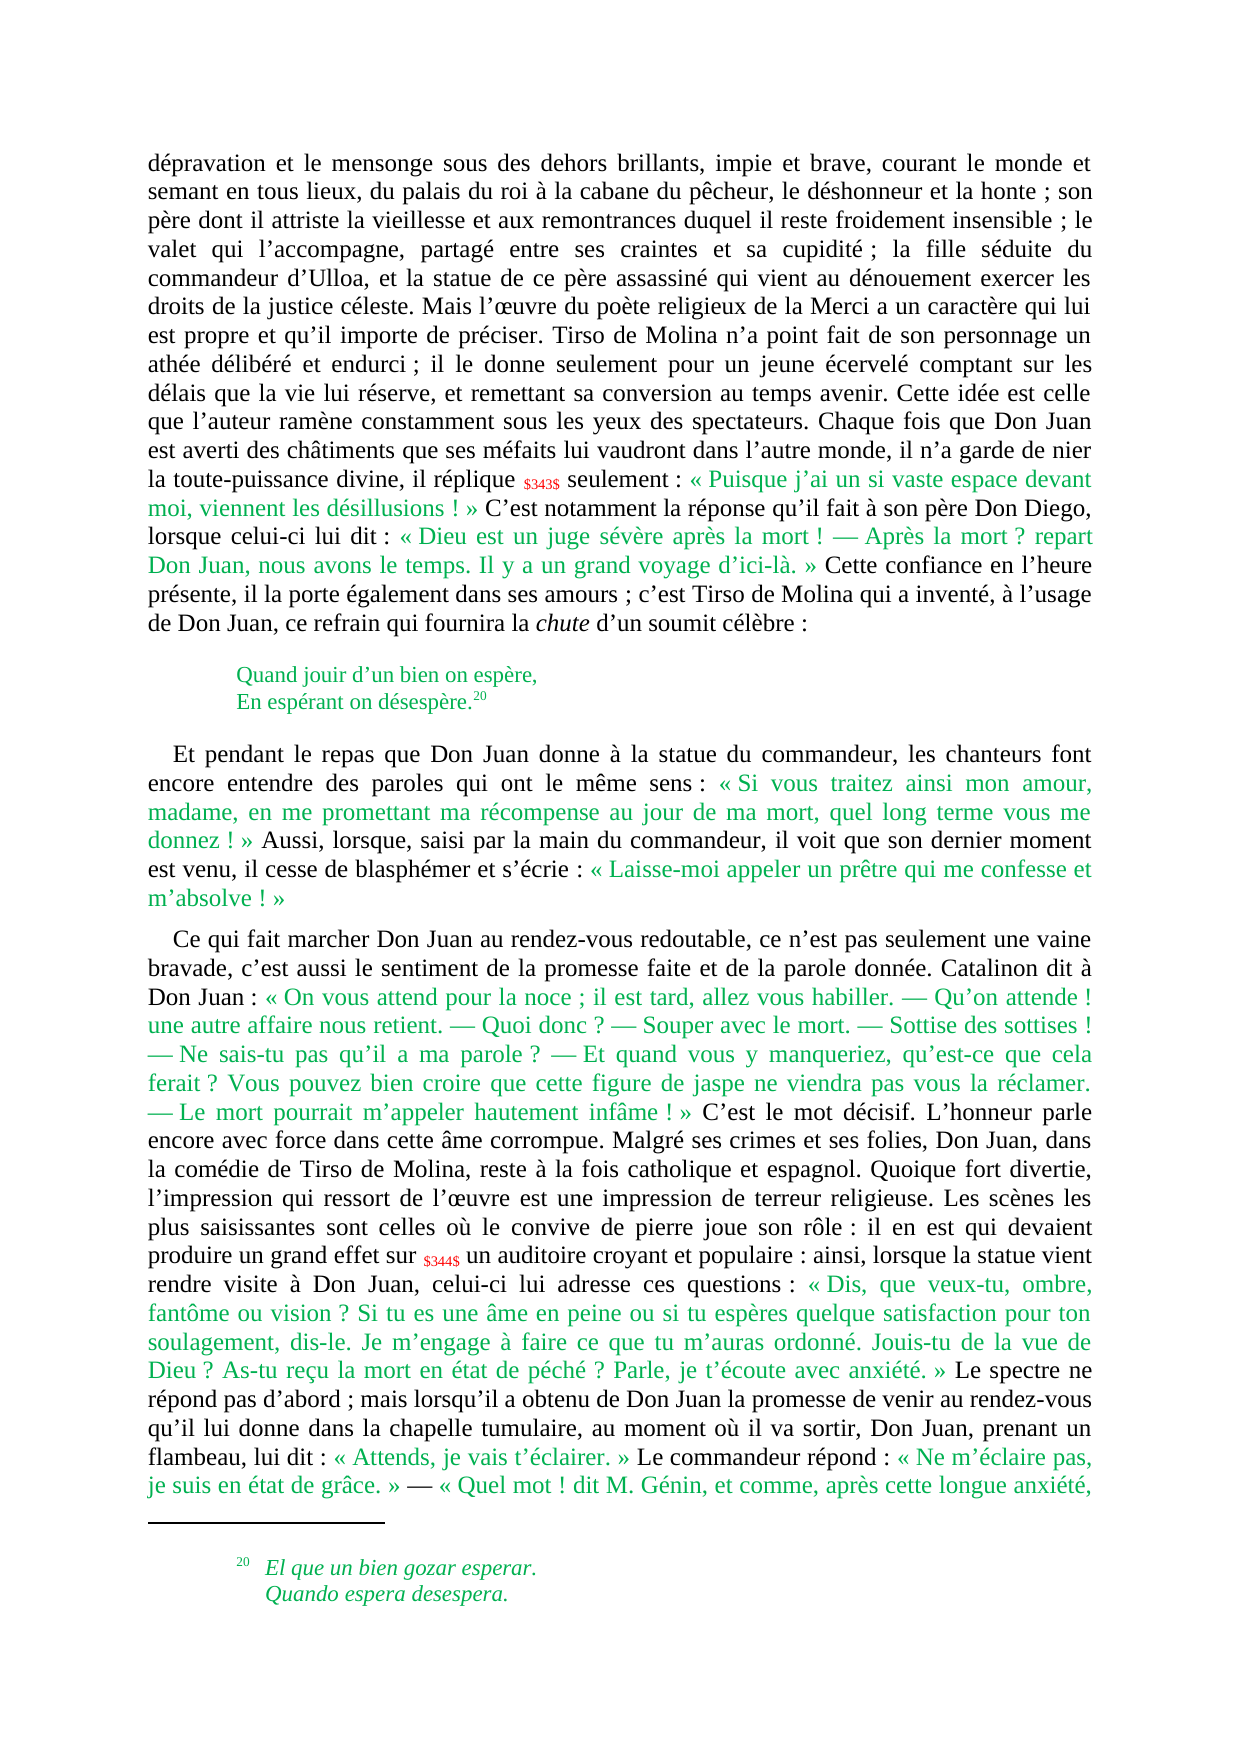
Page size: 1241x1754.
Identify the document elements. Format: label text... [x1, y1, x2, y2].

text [148, 148, 1093, 636]
text Quand jouir d’un bien on espère, [236, 661, 1093, 688]
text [148, 924, 1093, 1499]
text En espérant on désespère. [236, 688, 1093, 714]
text Et pendant le repas que Don Juan donne à la statue du commandeur, les chanteurs font encore entendre des paroles qui ont le même sens : « Si vous traitez ainsi mon amour, madame, en me promettant ma récompense au jour de ma mort, quel long terme vous me donnez ! » Aussi, lorsque, saisi par la main du commandeur, il voit que son dernier moment est venu, il cesse de blasphémer et s’écrie : « Laisse-moi appeler un prêtre qui me confesse et m’absolve ! » [148, 739, 1093, 912]
